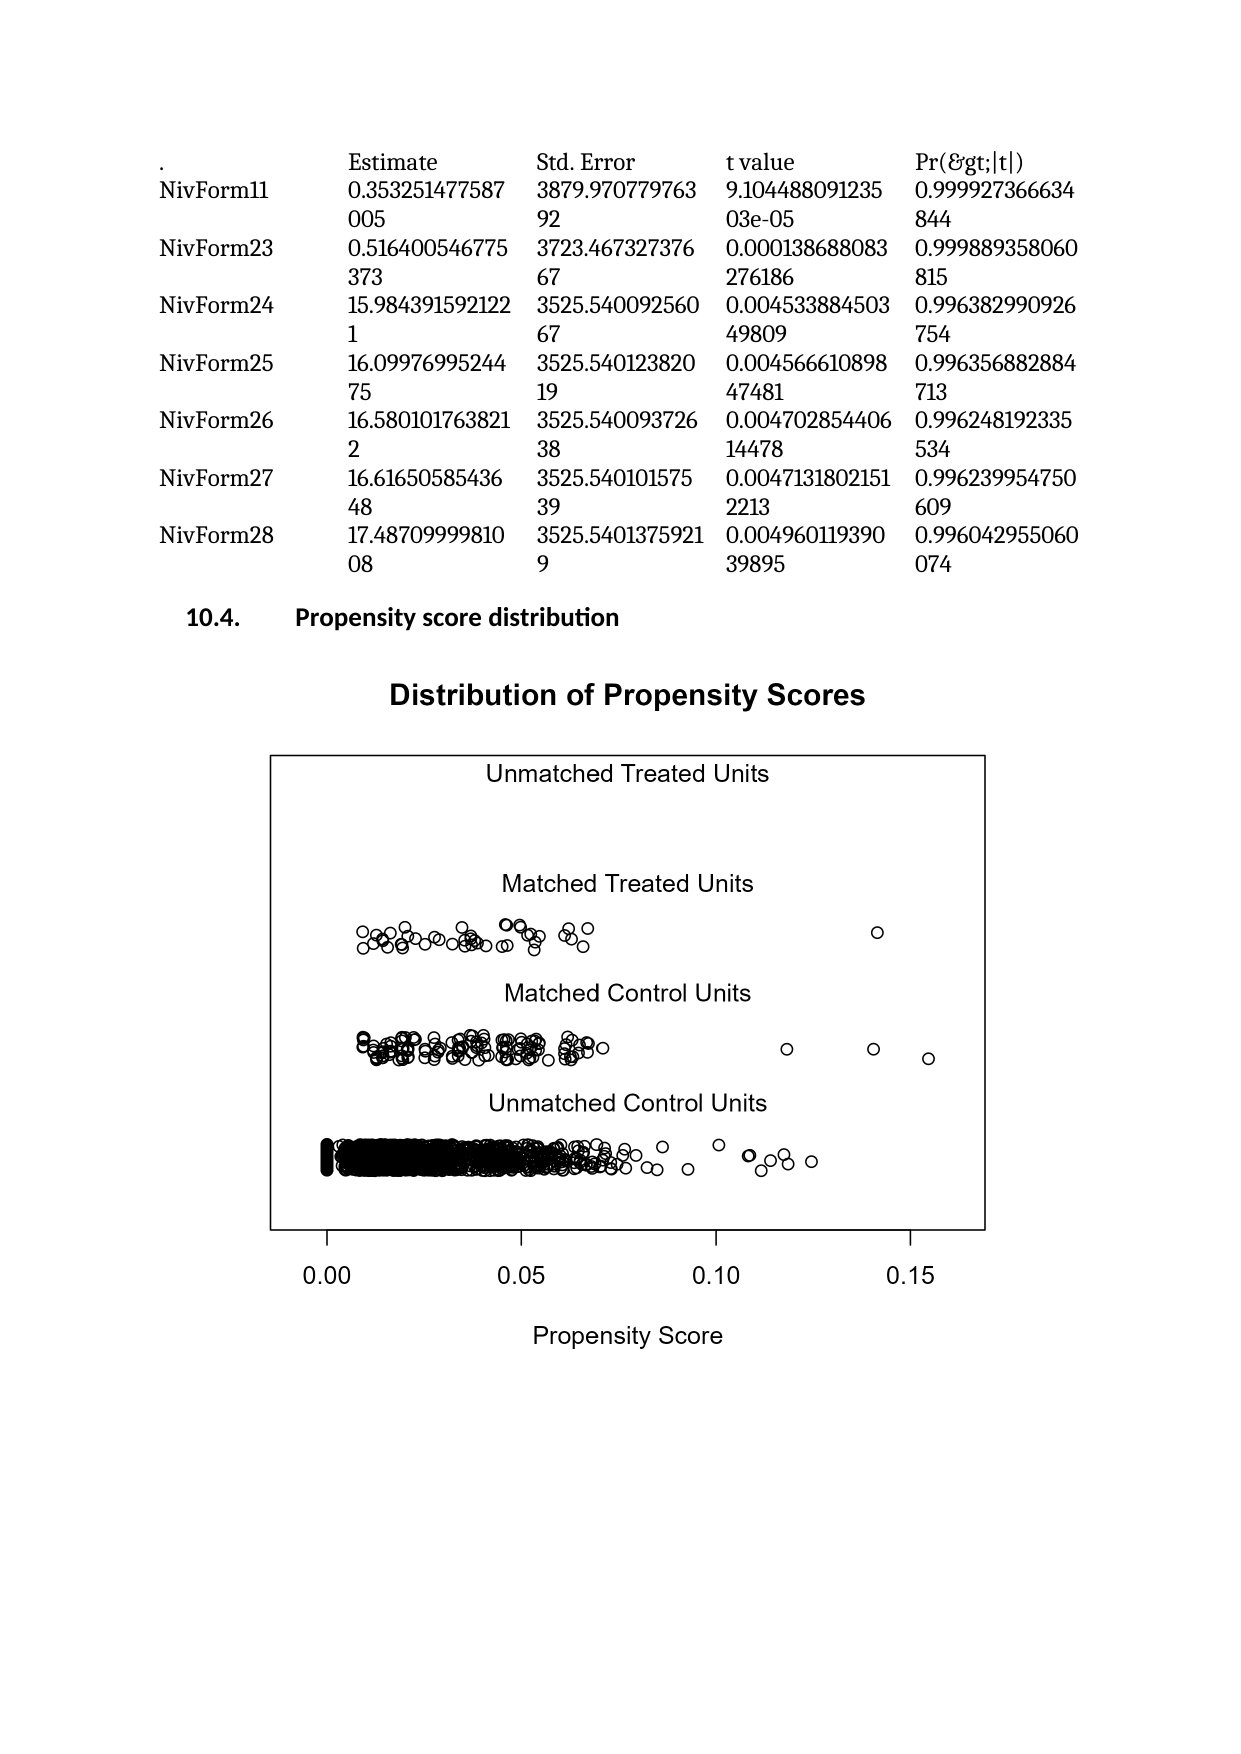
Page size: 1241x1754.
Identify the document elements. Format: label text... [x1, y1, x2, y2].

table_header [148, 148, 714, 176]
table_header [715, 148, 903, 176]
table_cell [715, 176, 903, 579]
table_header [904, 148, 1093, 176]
subtitle Propensity score distribution [185, 600, 1093, 633]
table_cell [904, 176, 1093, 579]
picture [147, 632, 1048, 1383]
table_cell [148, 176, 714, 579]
